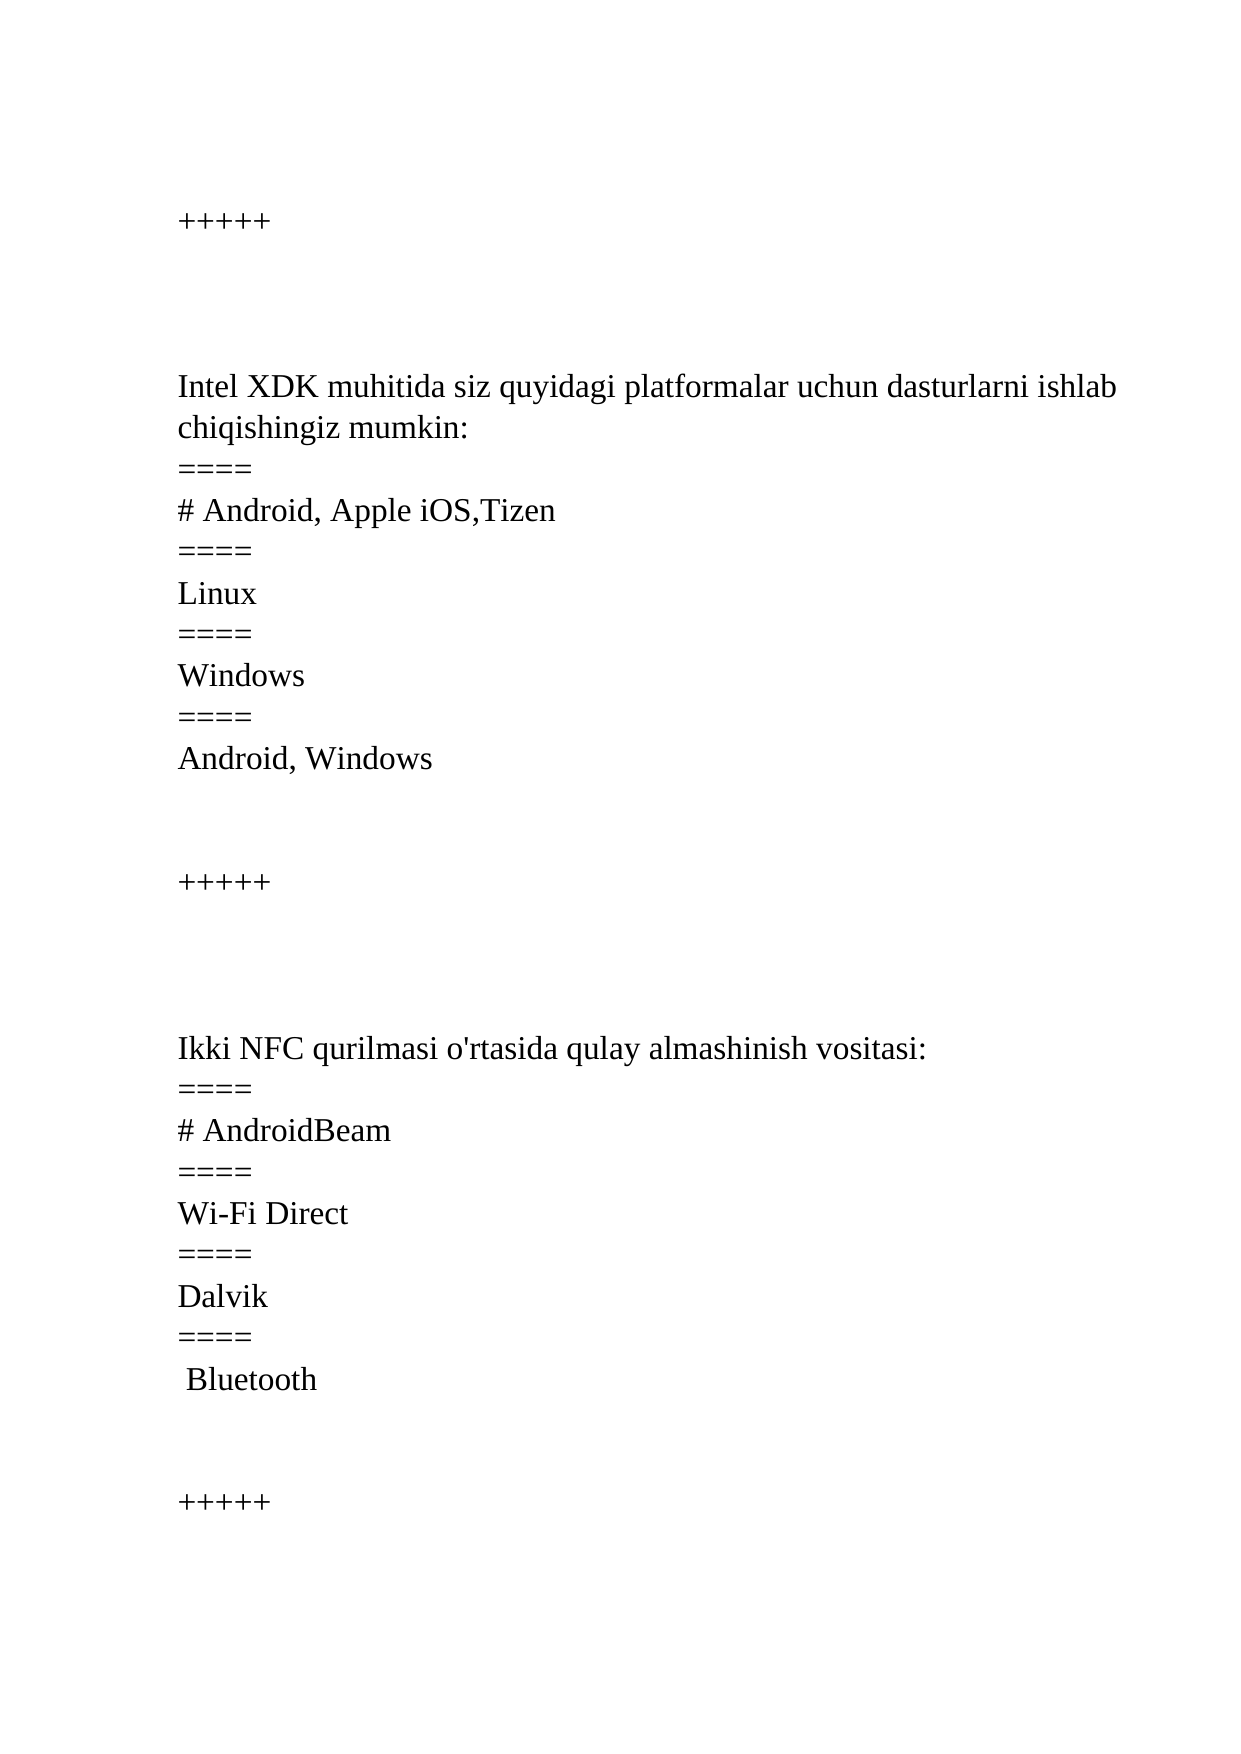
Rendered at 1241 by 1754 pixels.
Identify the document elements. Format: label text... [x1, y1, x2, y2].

text ==== [177, 449, 1152, 487]
text +++++ [177, 1483, 1152, 1521]
text Bluetooth [177, 1359, 1152, 1397]
text ==== [177, 1235, 1152, 1273]
text Linux [177, 573, 1152, 611]
text Windows [177, 656, 1152, 694]
text # AndroidBeam [177, 1111, 1152, 1149]
text ==== [177, 1317, 1152, 1356]
text Ikki NFC qurilmasi o'rtasida qulay almashinish vositasi: [177, 1028, 1152, 1066]
text ==== [177, 1152, 1152, 1190]
text Intel XDK muhitida siz quyidagi platformalar uchun dasturlarni ishlab chiqishingiz mumkin: [177, 366, 1152, 446]
text ==== [177, 1069, 1152, 1108]
text Dalvik [177, 1276, 1152, 1314]
text # Android, Apple iOS,Tizen [177, 490, 1152, 529]
text Wi-Fi Direct [177, 1193, 1152, 1232]
text Android, Windows [177, 738, 1152, 777]
text +++++ [177, 862, 1152, 901]
text +++++ [177, 201, 1152, 239]
text ==== [177, 614, 1152, 653]
text ==== [177, 532, 1152, 570]
text ==== [177, 697, 1152, 735]
